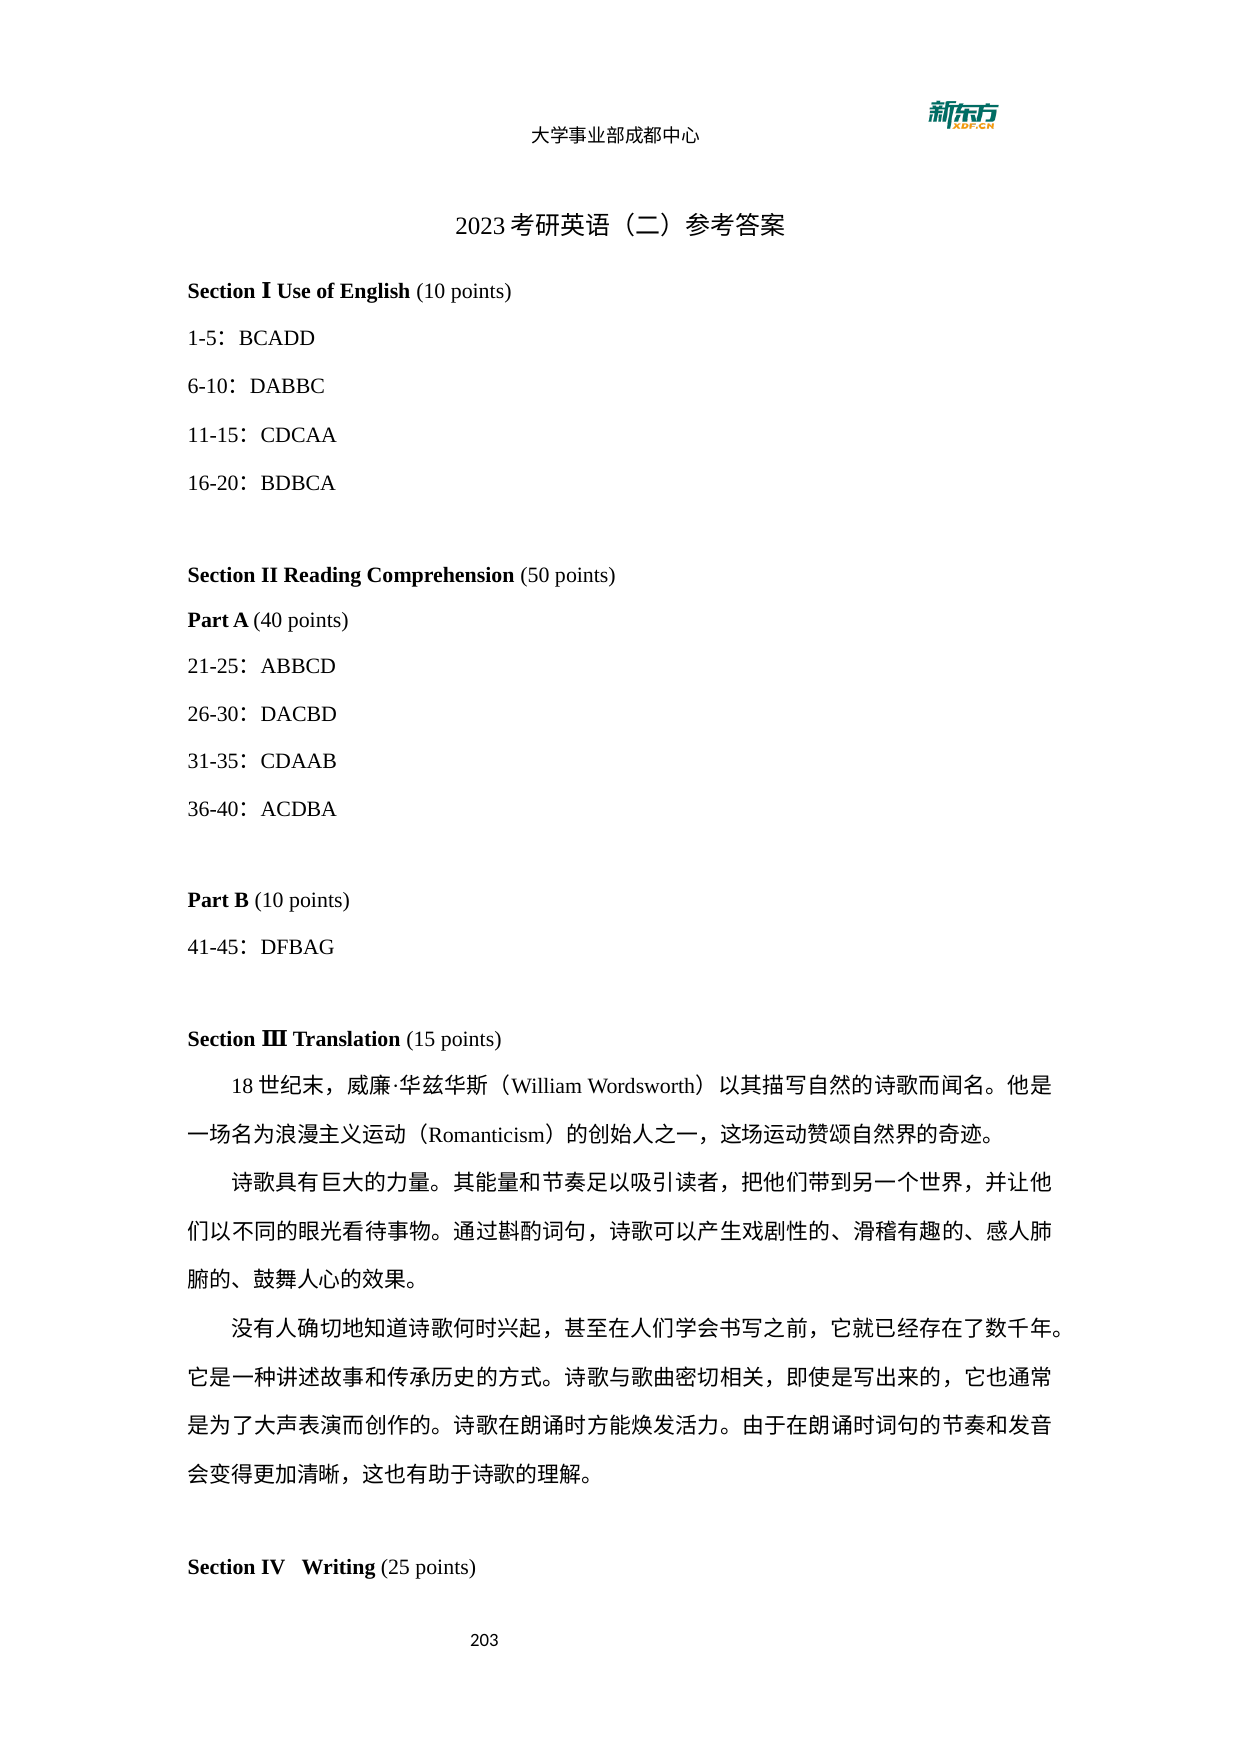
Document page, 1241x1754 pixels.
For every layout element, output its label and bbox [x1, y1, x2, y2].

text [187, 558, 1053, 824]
picture [912, 88, 1016, 143]
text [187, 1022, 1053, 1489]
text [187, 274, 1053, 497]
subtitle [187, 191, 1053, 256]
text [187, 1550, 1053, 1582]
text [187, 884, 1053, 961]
